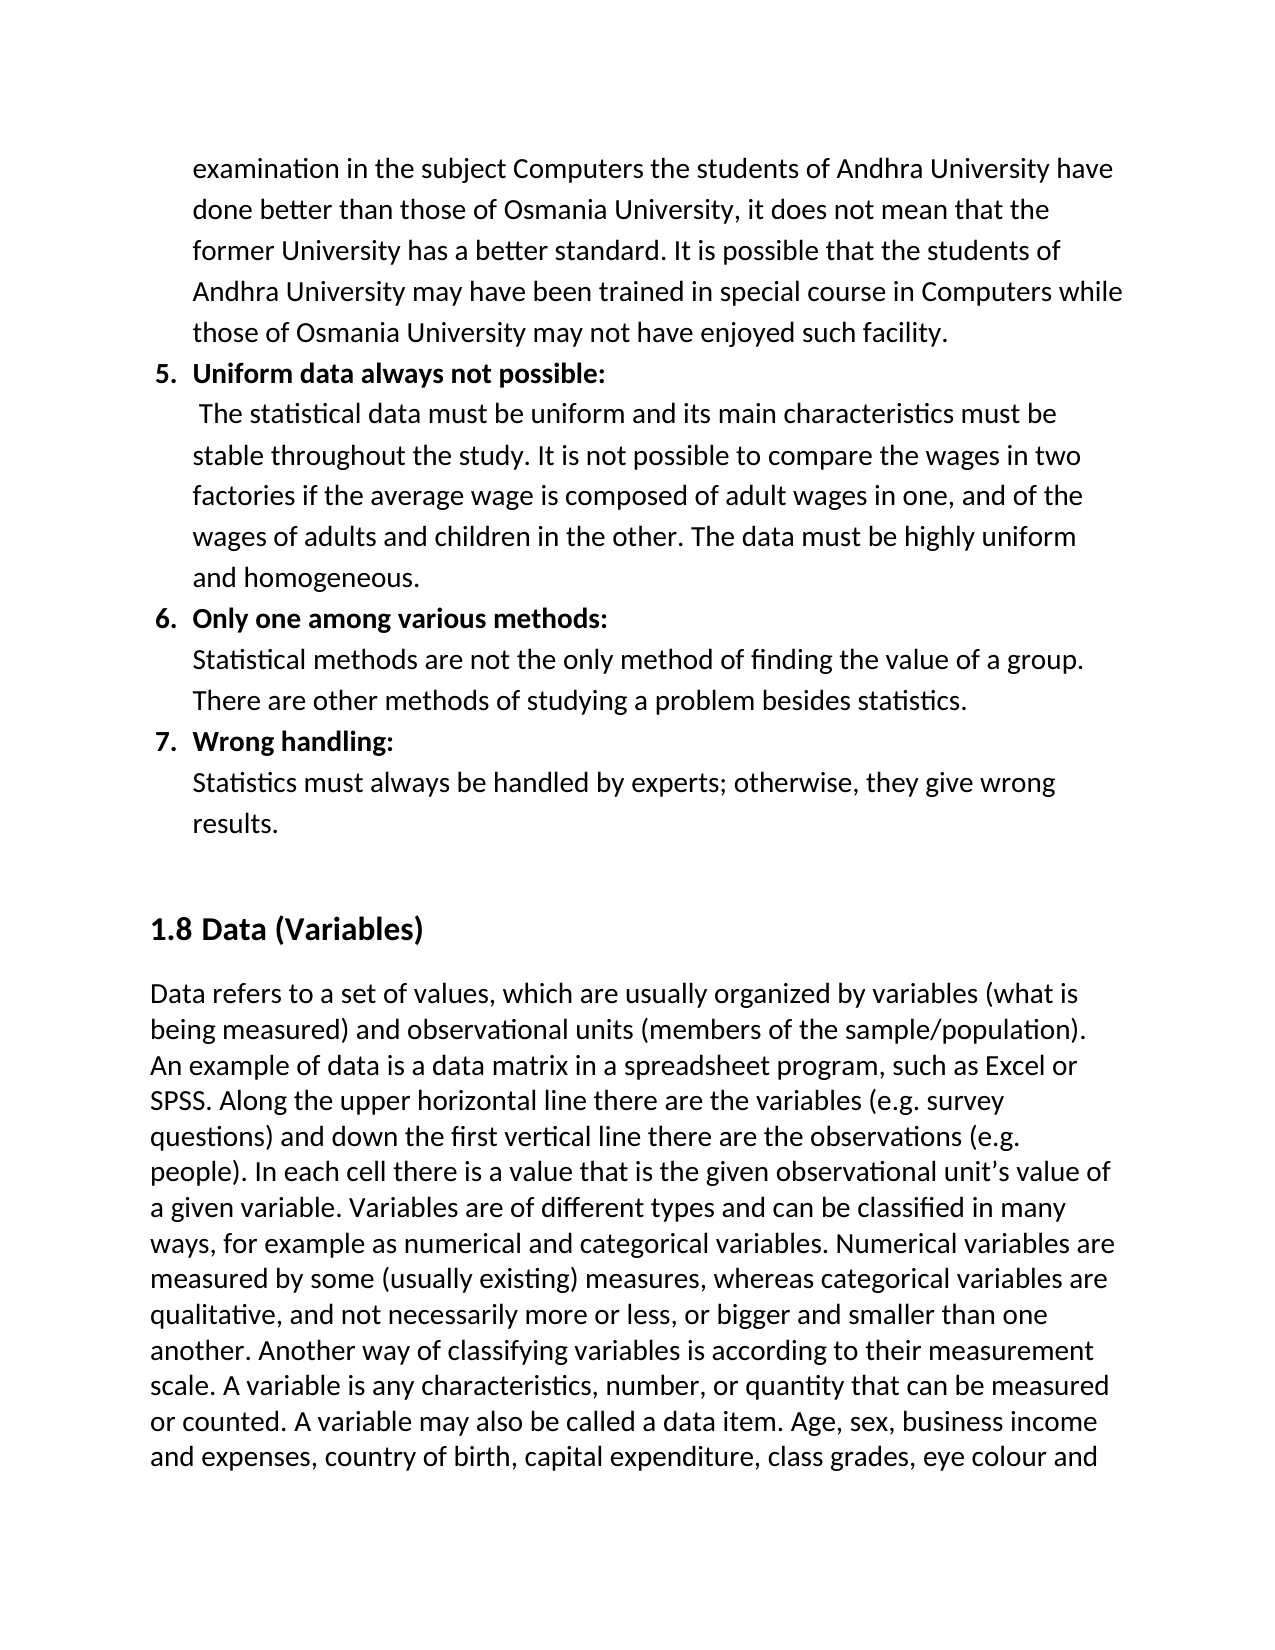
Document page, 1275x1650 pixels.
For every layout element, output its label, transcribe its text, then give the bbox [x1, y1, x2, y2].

list Uniform data always not possible: [155, 355, 1125, 390]
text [150, 975, 1125, 1474]
list Statistics must always be handled by experts; otherwise, they give wrong results. [192, 764, 1125, 841]
text 1.8 Data (Variables) [149, 908, 1125, 948]
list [192, 150, 1125, 349]
list Statistical methods are not the only method of finding the value of a group. There are other methods of studying a problem besides statistics. [192, 641, 1125, 718]
list Wrong handling: [155, 723, 1125, 759]
list The statistical data must be uniform and its main characteristics must be stable throughout the study. It is not possible to compare the wages in two factories if the average wage is composed of adult wages in one, and of the wages of adults and children in the other. The data must be highly uniform and homogeneous. [192, 396, 1125, 595]
list Only one among various methods: [155, 600, 1125, 636]
